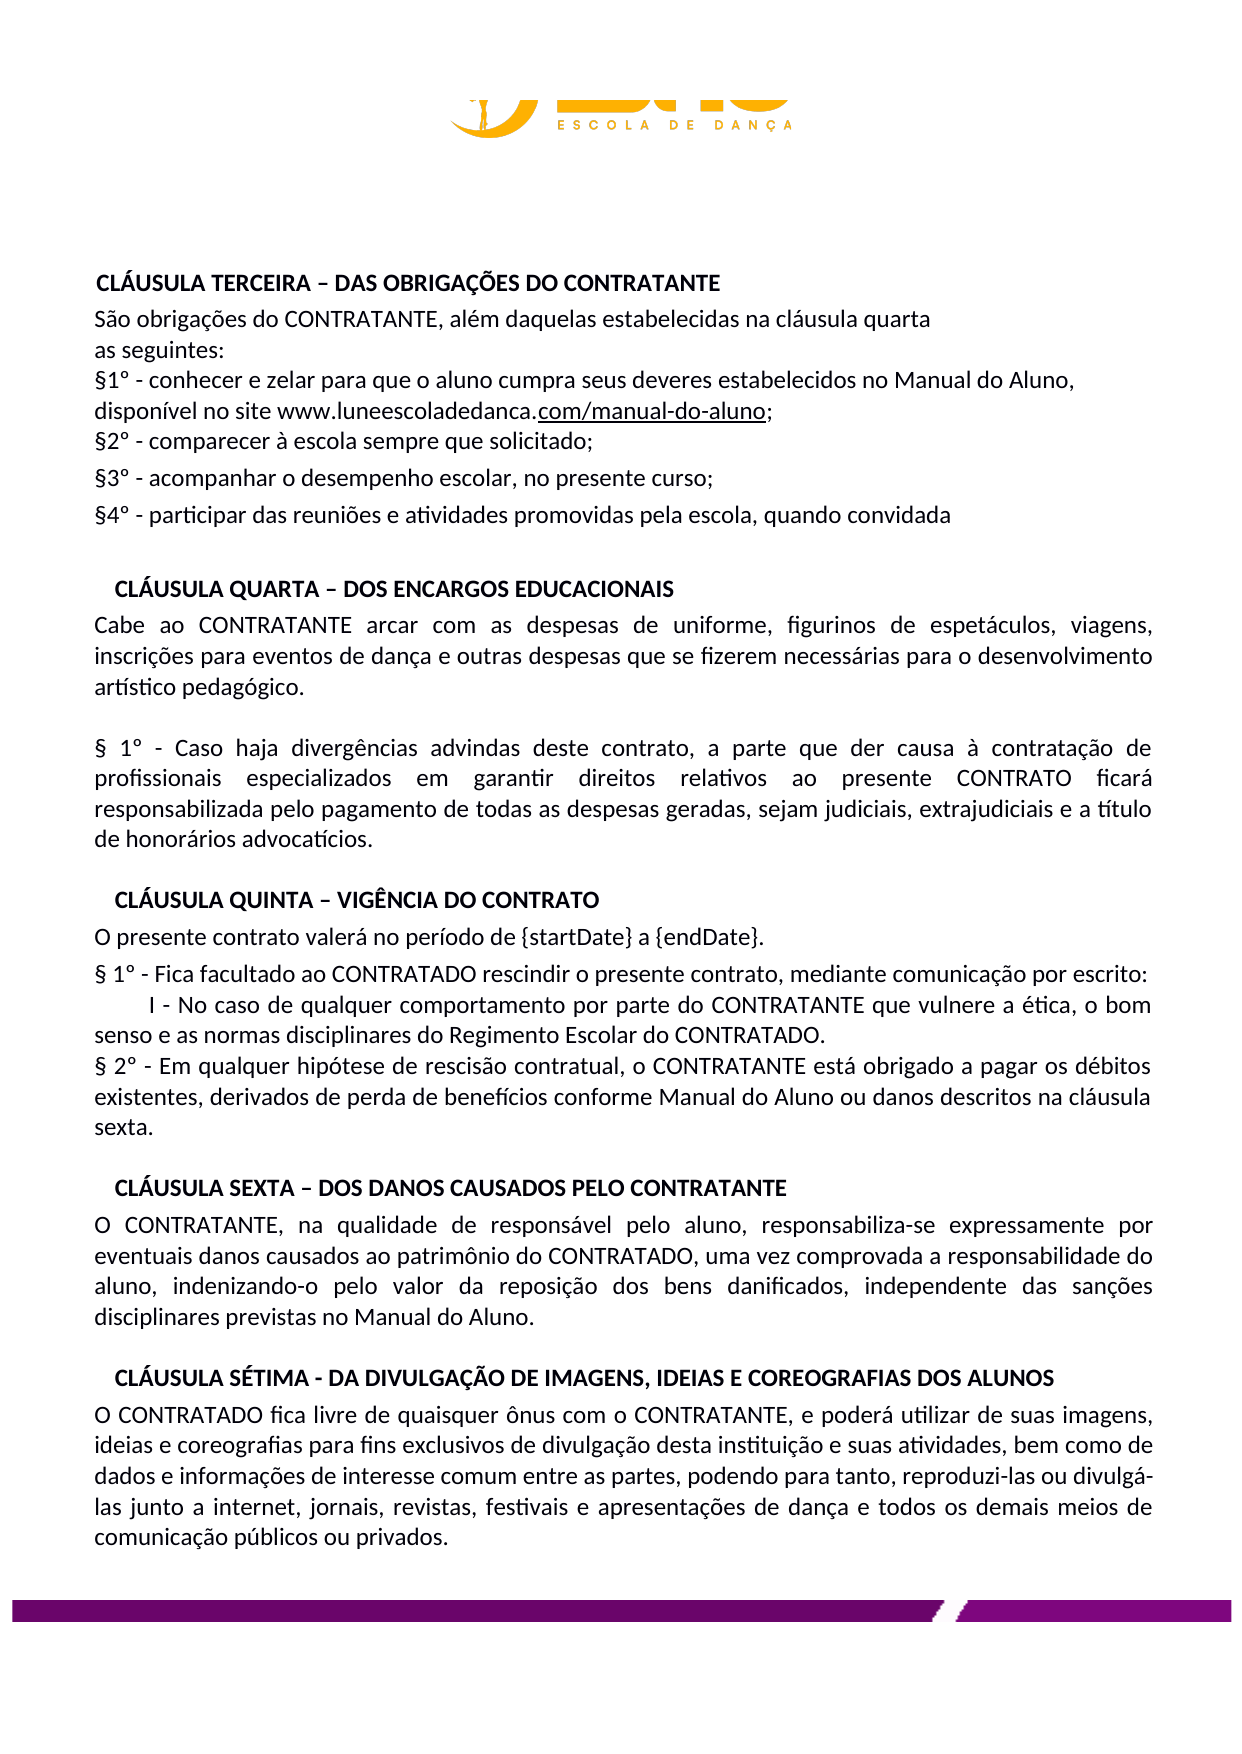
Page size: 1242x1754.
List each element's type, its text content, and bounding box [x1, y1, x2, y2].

text § 1º - Caso haja divergências advindas deste contrato, a parte que der causa à contratação de profissionais especializados em garantir direitos relativos ao presente CONTRATO ficará responsabilizada pelo pagamento de todas as despesas geradas, sejam judiciais, extrajudiciais e a título de honorários advocatícios. [94, 732, 1154, 854]
picture [450, 100, 792, 138]
text §2º - comparecer à escola sempre que solicitado; [94, 425, 1168, 456]
text §4º - participar das reuniões e atividades promovidas pela escola, quando convidada [94, 499, 1168, 529]
text Cabe ao CONTRATANTE arcar com as despesas de uniforme, figurinos de espetáculos, viagens, inscrições para eventos de dança e outras despesas que se fizerem necessárias para o desenvolvimento artístico pedagógico. [94, 610, 1154, 701]
text I - No caso de qualquer comportamento por parte do CONTRATANTE que vulnere a ética, o bom senso e as normas disciplinares do Regimento Escolar do CONTRATADO. [94, 989, 1153, 1050]
text § 1º - Fica facultado ao CONTRATADO rescindir o presente contrato, mediante comunicação por escrito: [94, 958, 1153, 989]
subtitle CLÁUSULA SÉTIMA - DA DIVULGAÇÃO DE IMAGENS, IDEIAS E COREOGRAFIAS DOS ALUNOS [94, 1362, 1168, 1392]
text São obrigações do CONTRATANTE, além daquelas estabelecidas na cláusula quarta as seguintes: [94, 303, 947, 364]
text § 2º - Em qualquer hipótese de rescisão contratual, o CONTRATANTE está obrigado a pagar os débitos existentes, derivados de perda de benefícios conforme Manual do Aluno ou danos descritos na cláusula sexta. [94, 1050, 1153, 1142]
text §1º - conhecer e zelar para que o aluno cumpra seus deveres estabelecidos no Manual do Aluno, disponível no site www.luneescoladedanca.com/manual-do-aluno; [94, 364, 1147, 425]
text O CONTRATADO fica livre de quaisquer ônus com o CONTRATANTE, e poderá utilizar de suas imagens, ideias e coreografias para fins exclusivos de divulgação desta instituição e suas atividades, bem como de dados e informações de interesse comum entre as partes, podendo para tanto, reproduzi-las ou divulgá- las junto a internet, jornais, revistas, festivais e apresentações de dança e todos os demais meios de comunicação públicos ou privados. [94, 1399, 1155, 1552]
text §3º - acompanhar o desempenho escolar, no presente curso; [94, 462, 1168, 493]
subtitle CLÁUSULA QUARTA – DOS ENCARGOS EDUCACIONAIS [94, 573, 1168, 603]
subtitle CLÁUSULA QUINTA – VIGÊNCIA DO CONTRATO [94, 885, 1168, 915]
text O CONTRATANTE, na qualidade de responsável pelo aluno, responsabiliza-se expressamente por eventuais danos causados ao patrimônio do CONTRATADO, uma vez comprovada a responsabilidade do aluno, indenizando-o pelo valor da reposição dos bens danificados, independente das sanções disciplinares previstas no Manual do Aluno. [94, 1209, 1154, 1332]
text O presente contrato valerá no período de {startDate} a {endDate}. [94, 922, 1168, 952]
subtitle CLÁUSULA TERCEIRA – DAS OBRIGAÇÕES DO CONTRATANTE [74, 267, 1154, 297]
picture [12, 1600, 1232, 1622]
subtitle CLÁUSULA SEXTA – DOS DANOS CAUSADOS PELO CONTRATANTE [94, 1173, 1168, 1203]
